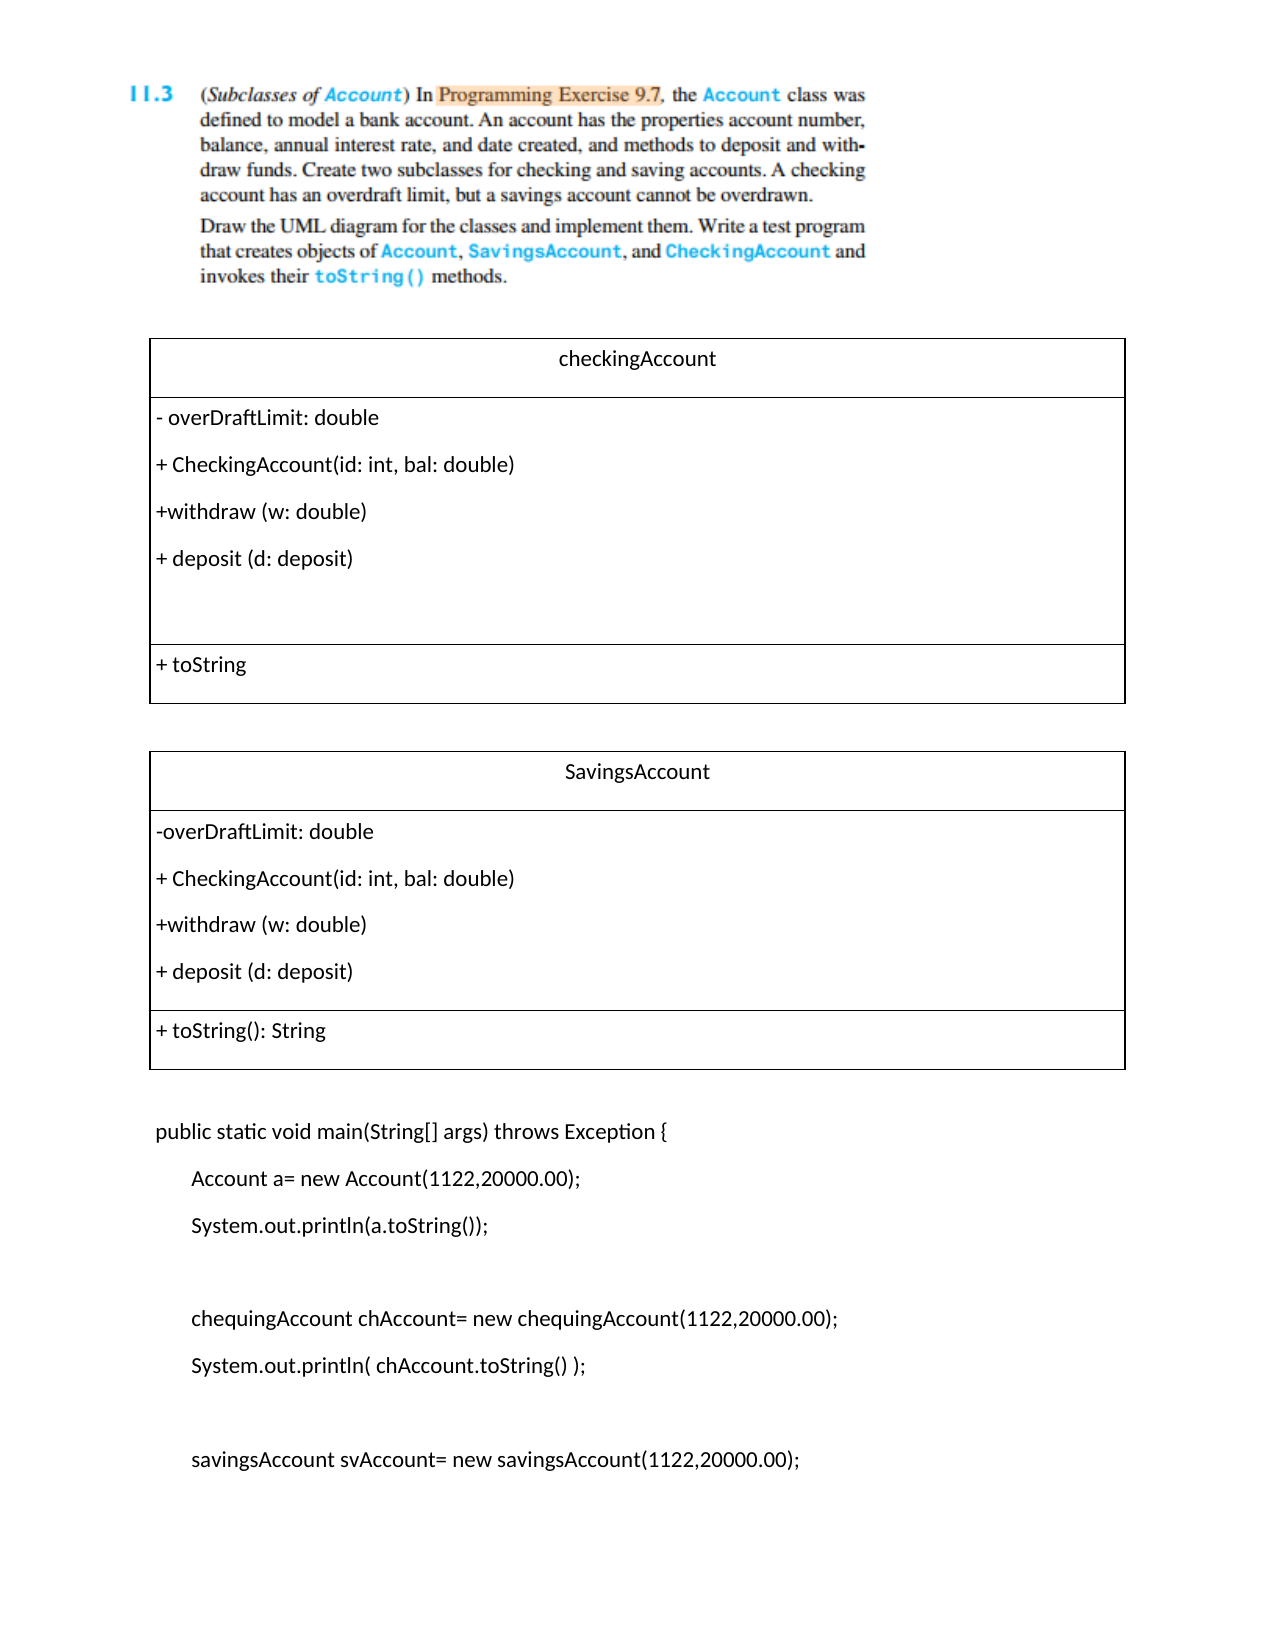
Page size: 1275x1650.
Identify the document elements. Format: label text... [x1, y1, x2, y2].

table_cell -overDraftLimit: double + CheckingAccount(id: int, bal: double) +withdraw (w: double) + deposit (d: deposit) [151, 811, 1124, 1010]
text chequingAccount chAccount= new chequingAccount(1122,20000.00); [150, 1304, 1125, 1333]
text System.out.println( chAccount.toString() ); [150, 1351, 1125, 1379]
table_header checkingAccount [151, 339, 1124, 397]
picture [117, 78, 894, 297]
table_cell - overDraftLimit: double + CheckingAccount(id: int, bal: double) +withdraw (w: double) + deposit (d: deposit) [151, 398, 1124, 643]
text savingsAccount svAccount= new savingsAccount(1122,20000.00); [150, 1445, 1125, 1473]
table_cell + toString [151, 645, 1124, 703]
text System.out.println(a.toString()); [150, 1211, 1125, 1239]
text Account a= new Account(1122,20000.00); [150, 1164, 1125, 1192]
text public static void main(String[] args) throws Exception { [150, 1117, 1125, 1145]
table_cell + toString(): String [151, 1011, 1124, 1069]
table_header SavingsAccount [151, 752, 1124, 810]
